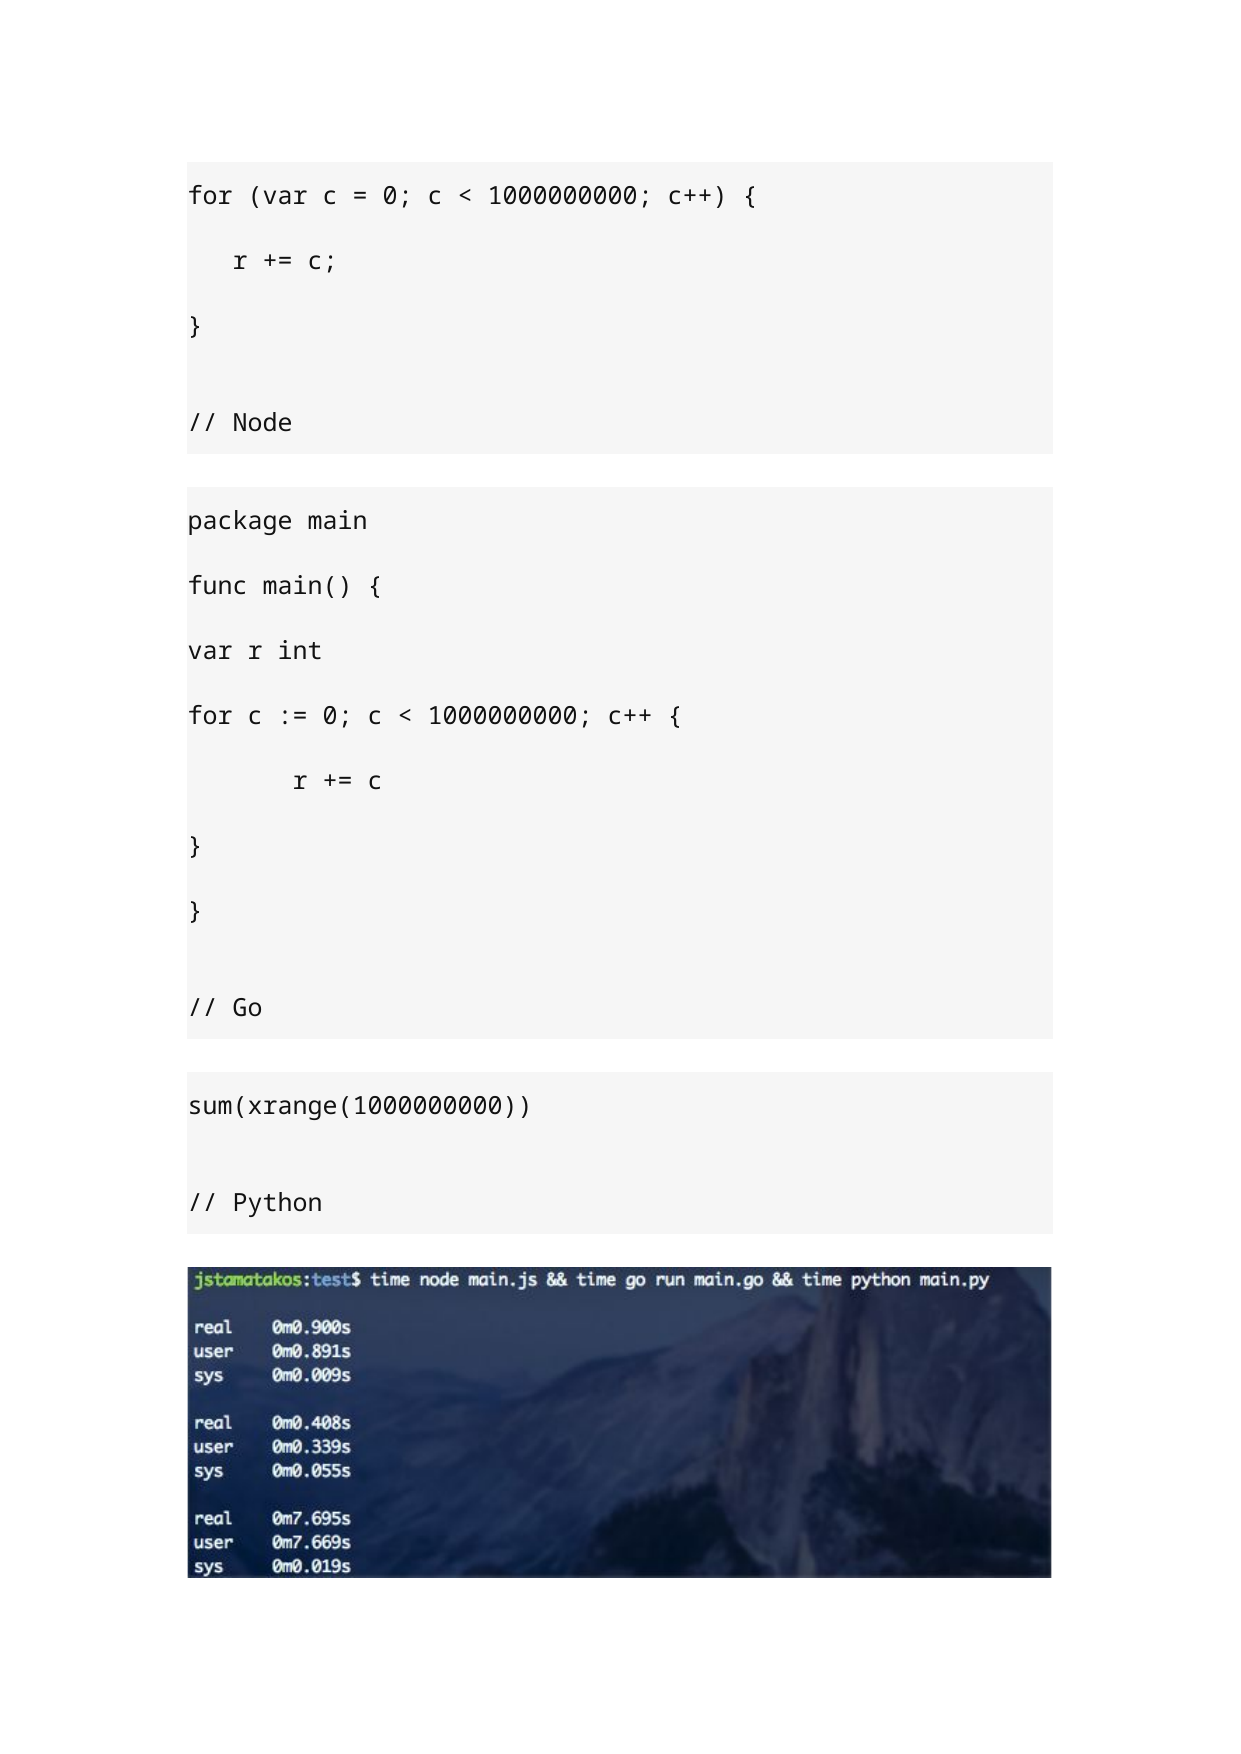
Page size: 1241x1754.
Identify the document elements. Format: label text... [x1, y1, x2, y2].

text // Python [187, 1169, 1053, 1234]
text func main() { [187, 552, 1053, 617]
text for (var c = 0; c < 1000000000; c++) { [187, 162, 1053, 227]
text } [187, 812, 1053, 877]
text // Go [187, 974, 1053, 1039]
text // Node [187, 389, 1053, 454]
text r += c [187, 747, 1053, 812]
text package main [187, 487, 1053, 552]
text var r int [187, 617, 1053, 682]
text sum(xrange(1000000000)) [187, 1072, 1053, 1137]
text } [187, 877, 1053, 942]
text r += c; [187, 227, 1053, 292]
picture [187, 1267, 1052, 1578]
text for c := 0; c < 1000000000; c++ { [187, 682, 1053, 747]
text } [187, 292, 1053, 357]
